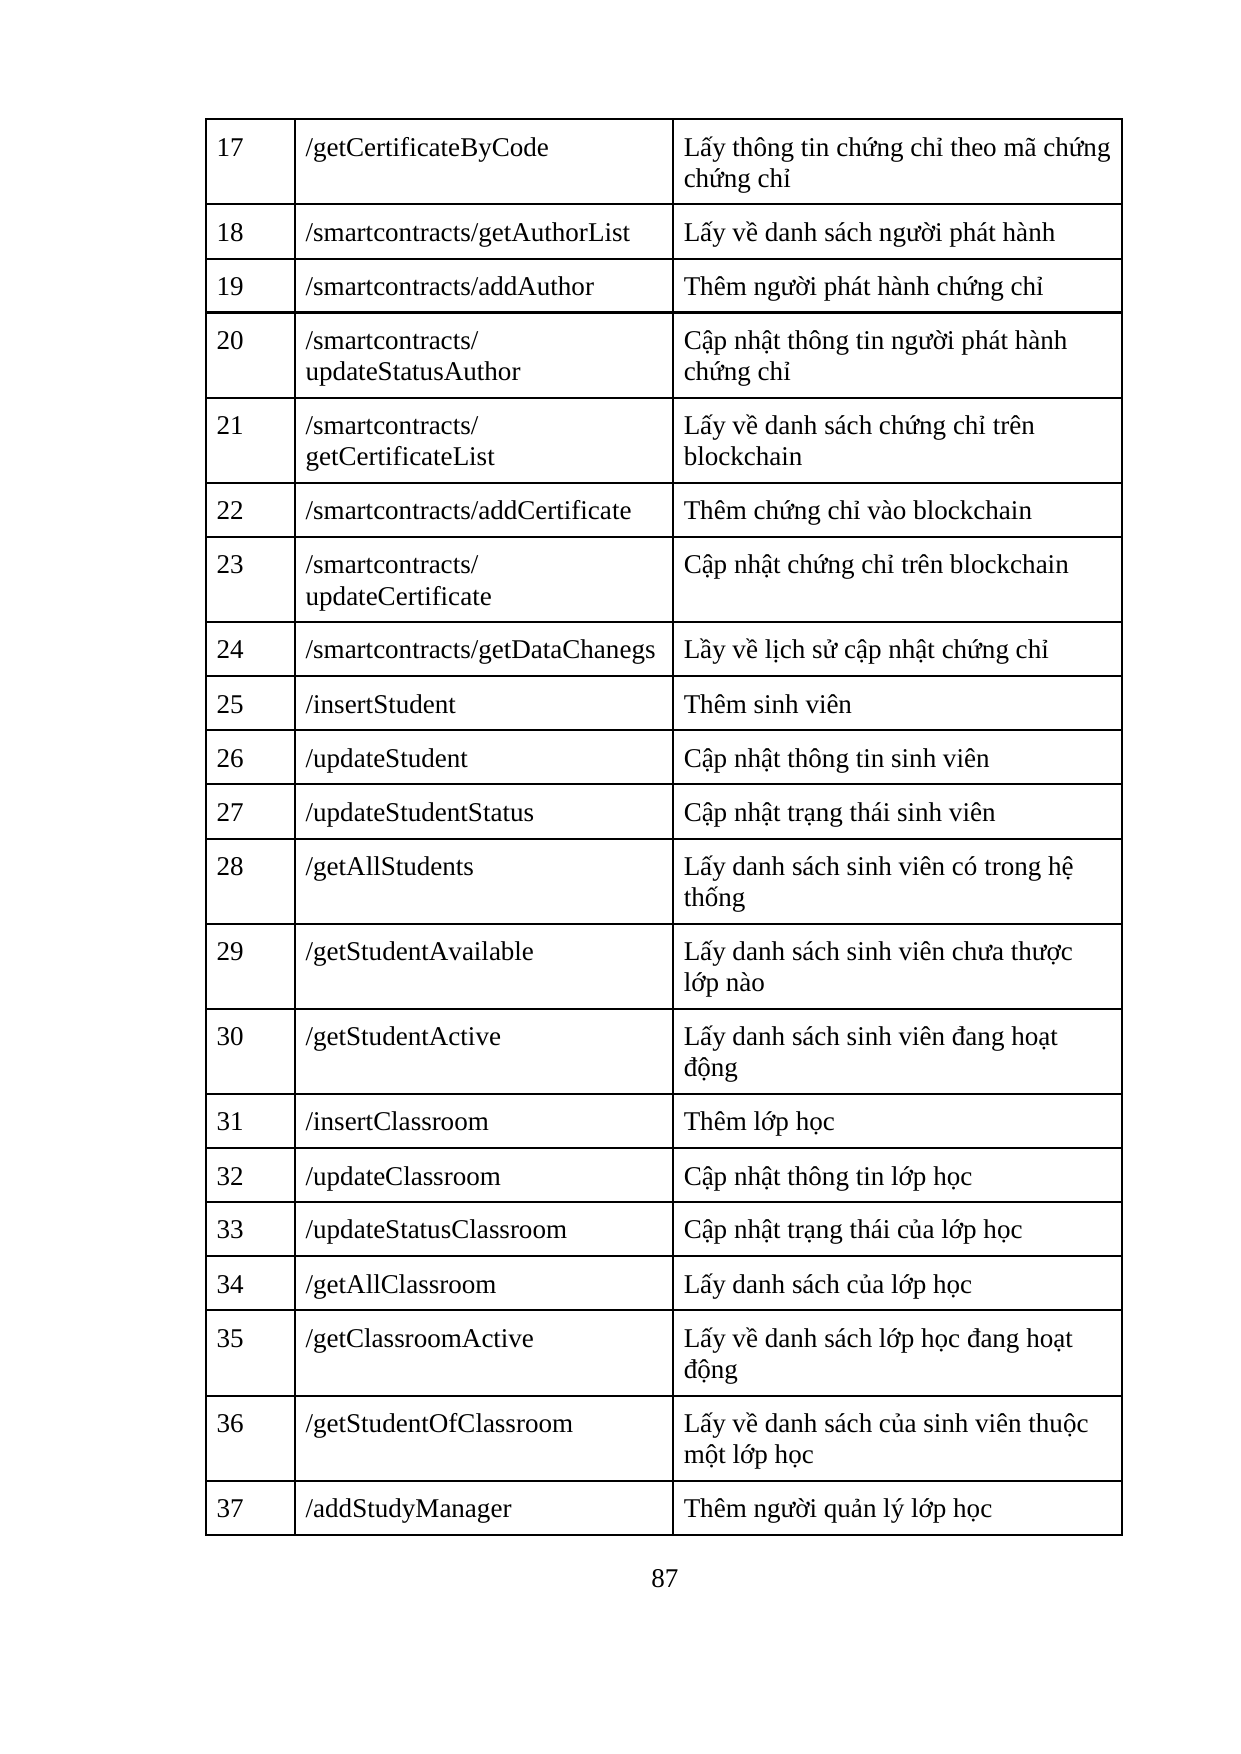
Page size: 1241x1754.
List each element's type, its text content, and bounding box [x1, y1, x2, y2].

table_cell Cập nhật thông tin sinh viên [674, 731, 1121, 783]
table_cell 18 [207, 205, 294, 257]
table_cell /getClassroomActive [296, 1311, 672, 1394]
table_cell Thêm người quản lý lớp học [674, 1482, 1121, 1534]
table_cell /addStudyManager [296, 1482, 672, 1534]
table_cell Lấy về danh sách chứng chỉ trên blockchain [674, 399, 1121, 482]
table_cell Lấy về danh sách người phát hành [674, 205, 1121, 257]
table_cell 24 [207, 623, 294, 675]
table_cell /smartcontracts/getAuthorList [296, 205, 672, 257]
table_cell 27 [207, 785, 294, 837]
table_cell 19 [207, 260, 294, 311]
table_cell Cập nhật thông tin lớp học [674, 1149, 1121, 1201]
table_cell Lấy về danh sách của sinh viên thuộc một lớp học [674, 1397, 1121, 1480]
table_cell 22 [207, 484, 294, 536]
table_cell Lấy về danh sách lớp học đang hoạt động [674, 1311, 1121, 1394]
table_cell Lấy danh sách sinh viên đang hoạt động [674, 1010, 1121, 1093]
table_cell /updateStatusClassroom [296, 1203, 672, 1255]
table_cell 23 [207, 538, 294, 621]
table_cell Lấy thông tin chứng chỉ theo mã chứng chứng chỉ [674, 120, 1121, 203]
table_cell Thêm chứng chỉ vào blockchain [674, 484, 1121, 536]
table_cell 20 [207, 314, 294, 397]
table_cell Thêm người phát hành chứng chỉ [674, 260, 1121, 311]
table_cell Lấy danh sách sinh viên chưa thược lớp nào [674, 925, 1121, 1008]
table_cell /smartcontracts/updateCertificate [296, 538, 672, 621]
table_cell /updateStudent [296, 731, 672, 783]
table_cell /updateClassroom [296, 1149, 672, 1201]
table_cell 30 [207, 1010, 294, 1093]
table_cell /getAllClassroom [296, 1257, 672, 1309]
table_cell Lầy về lịch sử cập nhật chứng chỉ [674, 623, 1121, 675]
table_cell 35 [207, 1311, 294, 1394]
table_cell /insertStudent [296, 677, 672, 729]
table_cell /smartcontracts/addAuthor [296, 260, 672, 311]
table_cell Thêm lớp học [674, 1095, 1121, 1147]
table_cell 34 [207, 1257, 294, 1309]
table_cell /updateStudentStatus [296, 785, 672, 837]
table_cell /getStudentOfClassroom [296, 1397, 672, 1480]
table_cell 32 [207, 1149, 294, 1201]
table_cell Cập nhật thông tin người phát hành chứng chỉ [674, 314, 1121, 397]
table_cell Cập nhật chứng chỉ trên blockchain [674, 538, 1121, 621]
table_cell /getCertificateByCode [296, 120, 672, 203]
table_cell Lấy danh sách của lớp học [674, 1257, 1121, 1309]
table_cell /getAllStudents [296, 840, 672, 923]
table_cell 31 [207, 1095, 294, 1147]
table_cell 36 [207, 1397, 294, 1480]
table_cell Thêm sinh viên [674, 677, 1121, 729]
table_cell /getStudentAvailable [296, 925, 672, 1008]
table_cell 33 [207, 1203, 294, 1255]
table_cell /smartcontracts/updateStatusAuthor [296, 314, 672, 397]
table_cell Cập nhật trạng thái sinh viên [674, 785, 1121, 837]
table_cell 21 [207, 399, 294, 482]
table_cell Cập nhật trạng thái của lớp học [674, 1203, 1121, 1255]
table_cell /smartcontracts/getDataChanegs [296, 623, 672, 675]
table_cell Lấy danh sách sinh viên có trong hệ thống [674, 840, 1121, 923]
table_cell 26 [207, 731, 294, 783]
table_cell /getStudentActive [296, 1010, 672, 1093]
table_cell 28 [207, 840, 294, 923]
table_cell 25 [207, 677, 294, 729]
table_cell /smartcontracts/addCertificate [296, 484, 672, 536]
table_cell 17 [207, 120, 294, 203]
table_cell 37 [207, 1482, 294, 1534]
table_cell /smartcontracts/getCertificateList [296, 399, 672, 482]
table_cell 29 [207, 925, 294, 1008]
table_cell /insertClassroom [296, 1095, 672, 1147]
